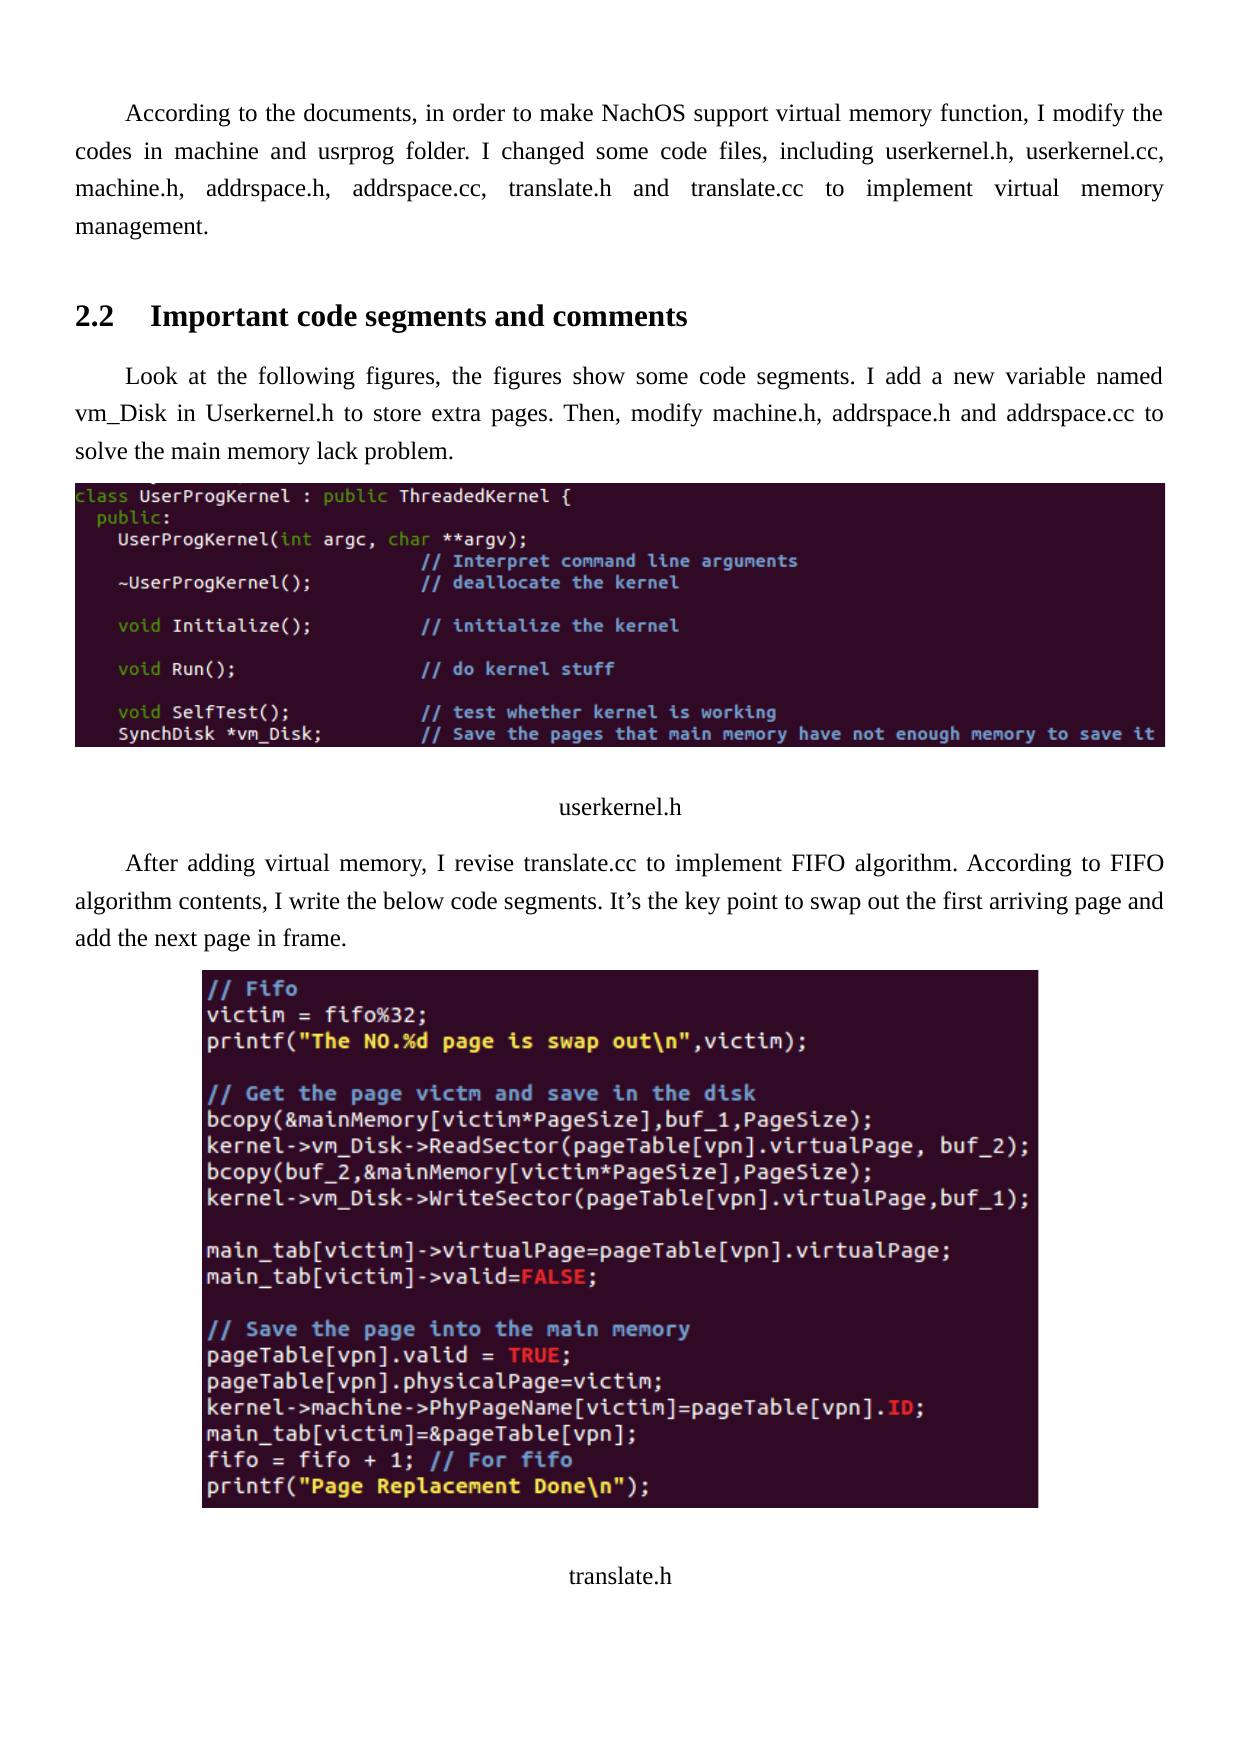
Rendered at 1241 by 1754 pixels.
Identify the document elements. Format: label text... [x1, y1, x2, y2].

picture [75, 483, 1166, 747]
text According to the documents, in order to make NachOS support virtual memory function, I modify the codes in machine and usrprog folder. I changed some code files, including userkernel.h, userkernel.cc, machine.h, addrspace.h, addrspace.cc, translate.h and translate.cc to implement virtual memory management. [75, 89, 1165, 277]
text translate.h [75, 1552, 1165, 1589]
picture [202, 970, 1039, 1508]
text Look at the following figures, the figures show some code segments. I add a new variable named vm_Disk in Userkernel.h to store extra pages. Then, modify machine.h, addrspace.h and addrspace.cc to solve the main memory lack problem. [75, 352, 1165, 464]
list Important code segments and comments [75, 296, 1165, 333]
text userkernel.h [75, 747, 1165, 821]
text After adding virtual memory, I revise translate.cc to implement FIFO algorithm. According to FIFO algorithm contents, I write the below code segments. It’s the key point to swap out the first arriving page and add the next page in frame. [75, 839, 1165, 952]
